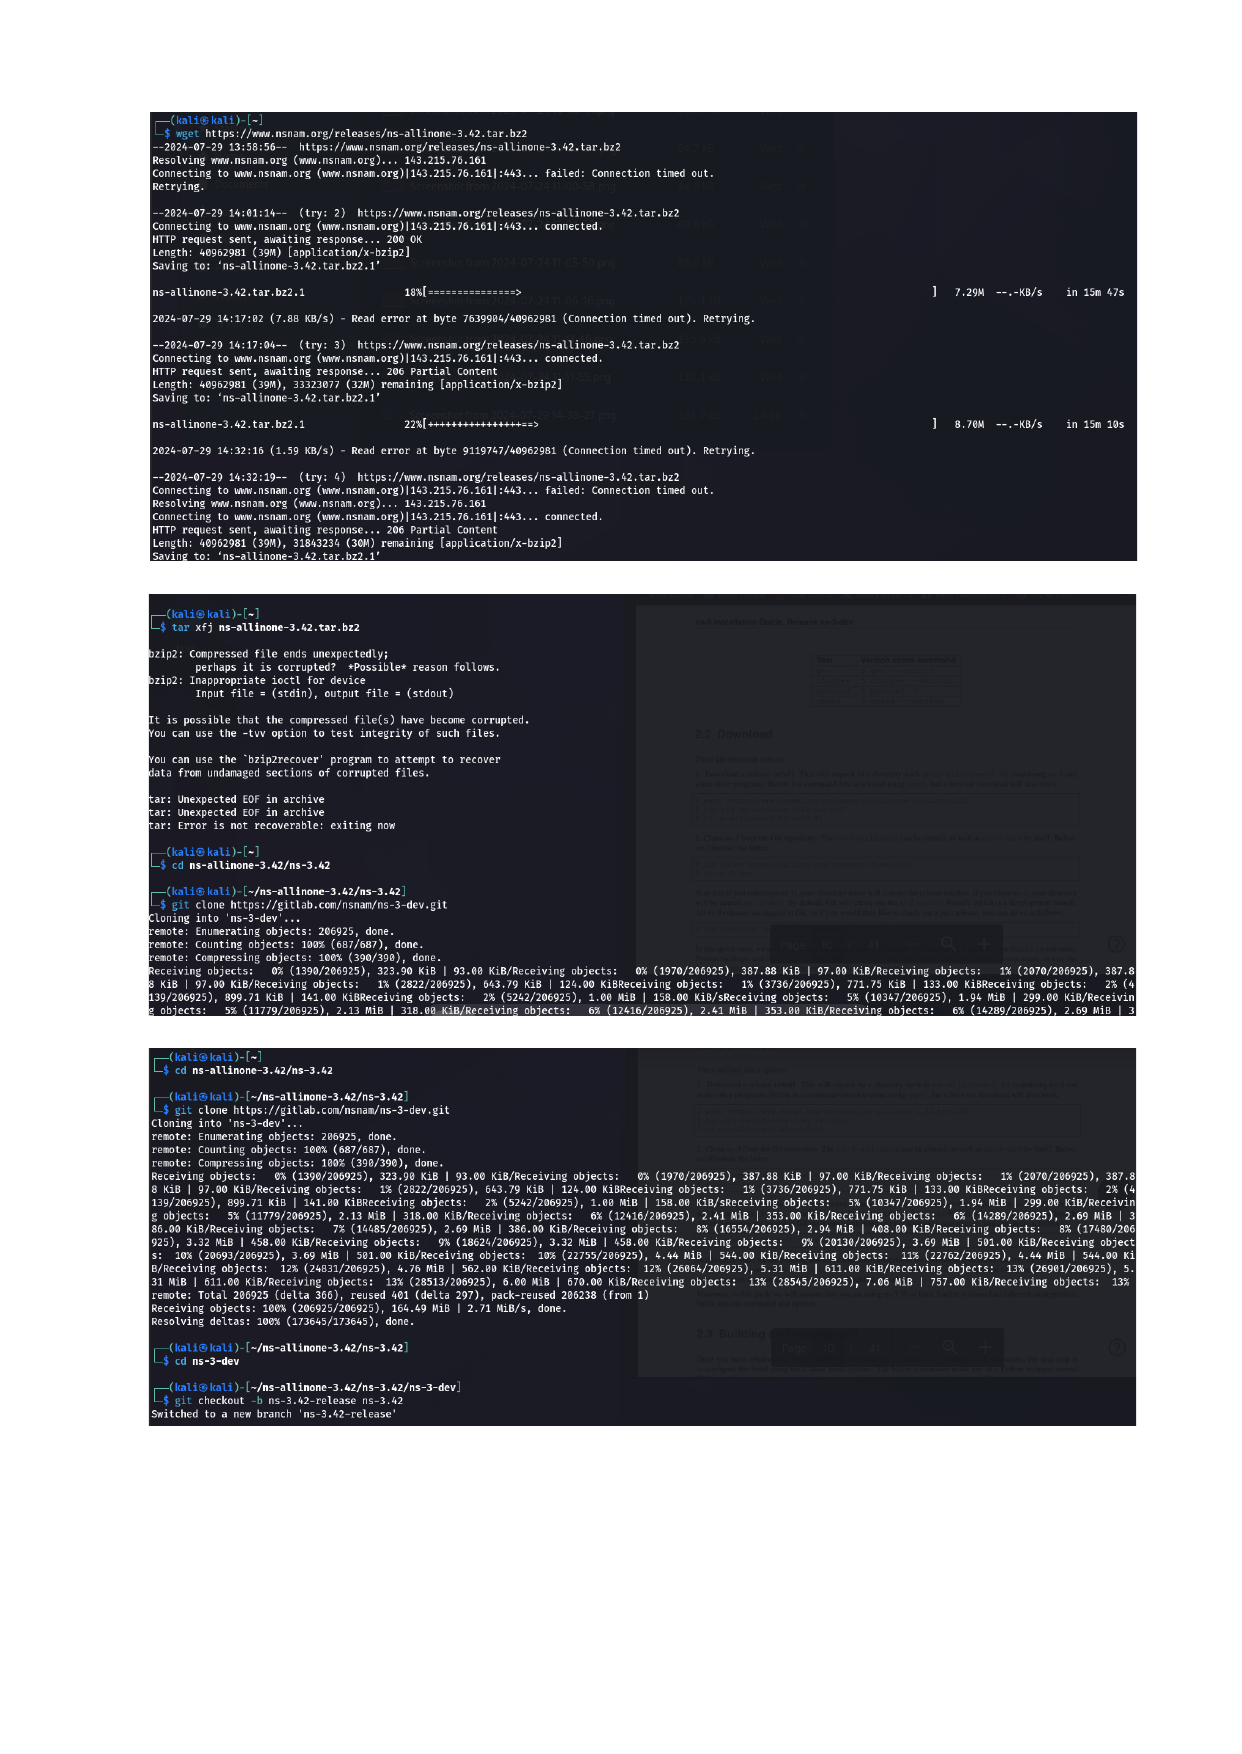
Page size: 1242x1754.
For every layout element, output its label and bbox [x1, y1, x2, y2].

picture [150, 112, 1138, 561]
picture [148, 594, 1137, 1016]
picture [148, 1048, 1137, 1426]
